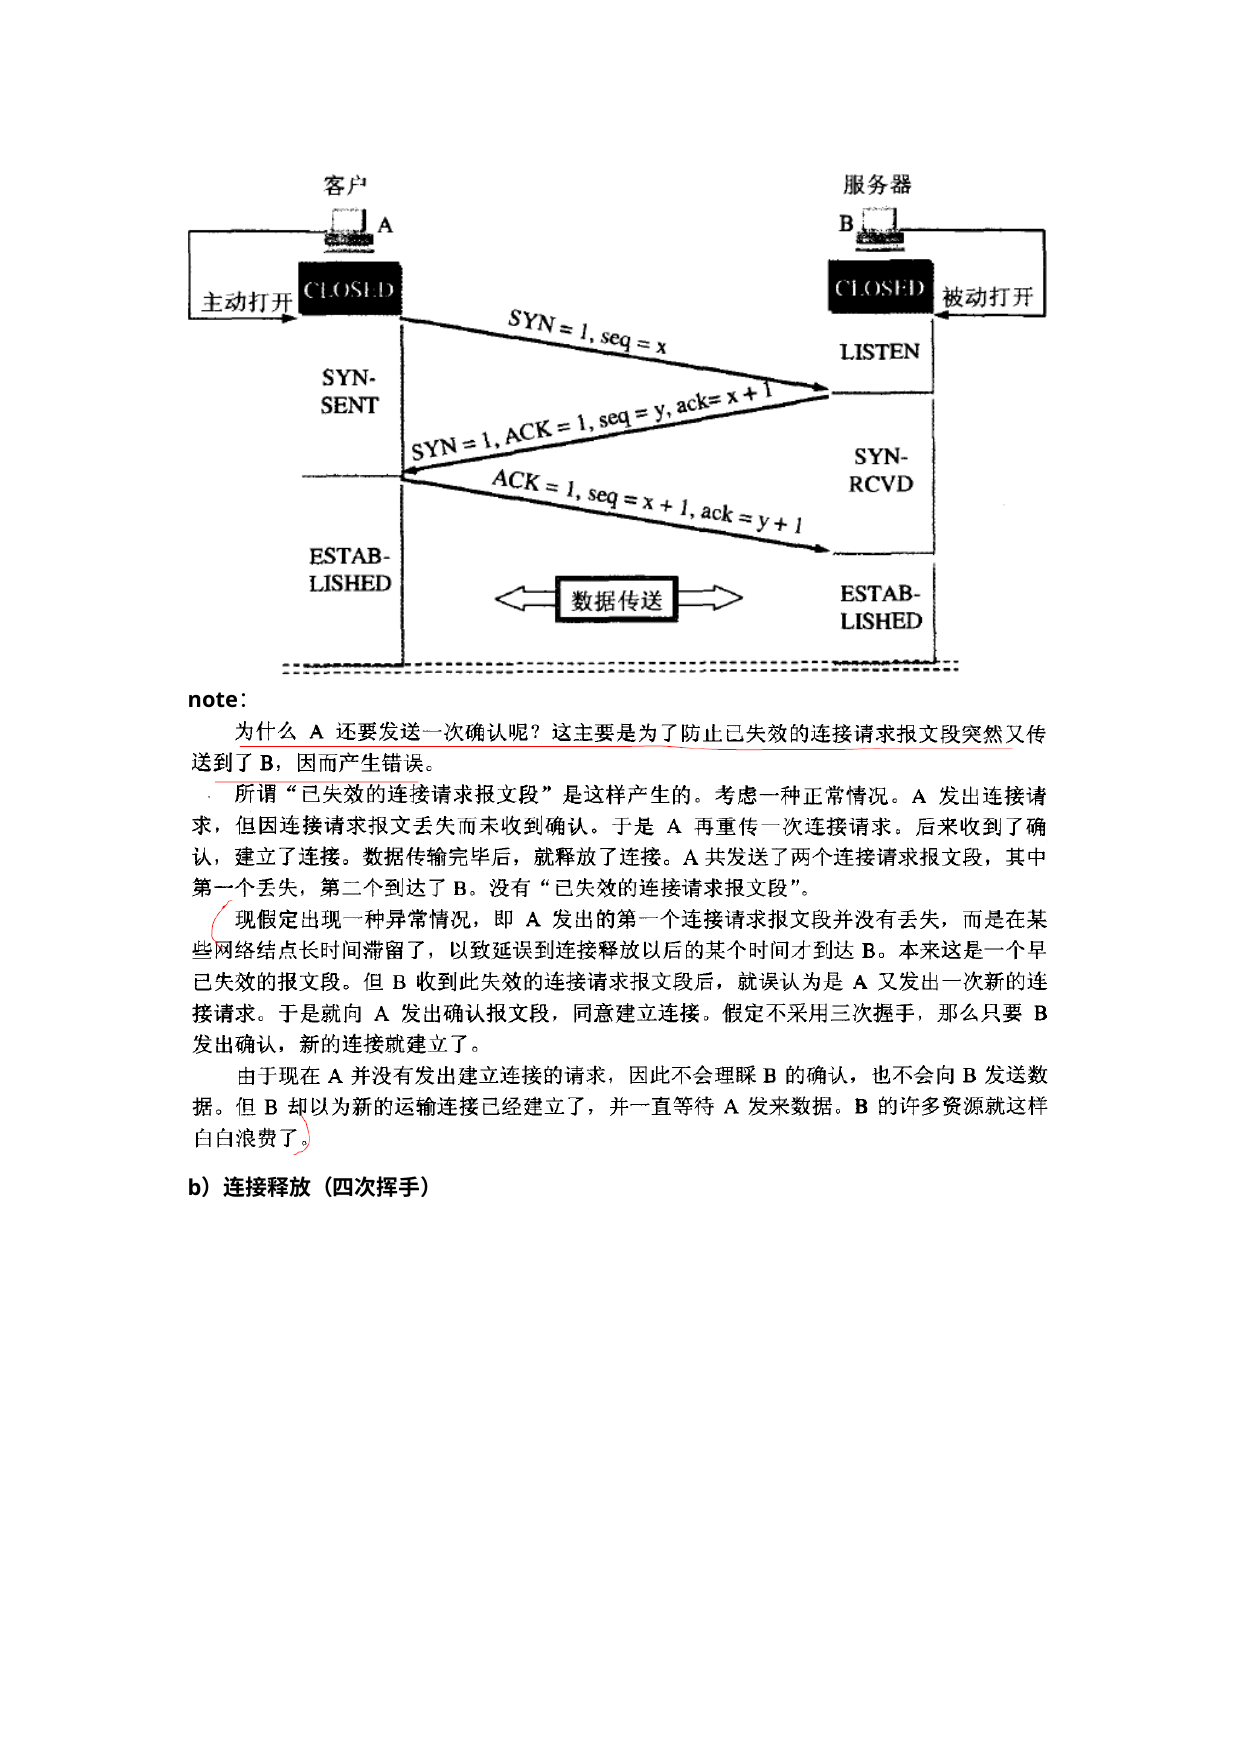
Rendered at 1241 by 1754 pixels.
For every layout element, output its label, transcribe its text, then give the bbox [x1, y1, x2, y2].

picture [187, 162, 1053, 679]
picture [187, 714, 1053, 1156]
text note： [187, 682, 1053, 714]
text b）连接释放（四次挥手） [187, 1169, 1053, 1202]
